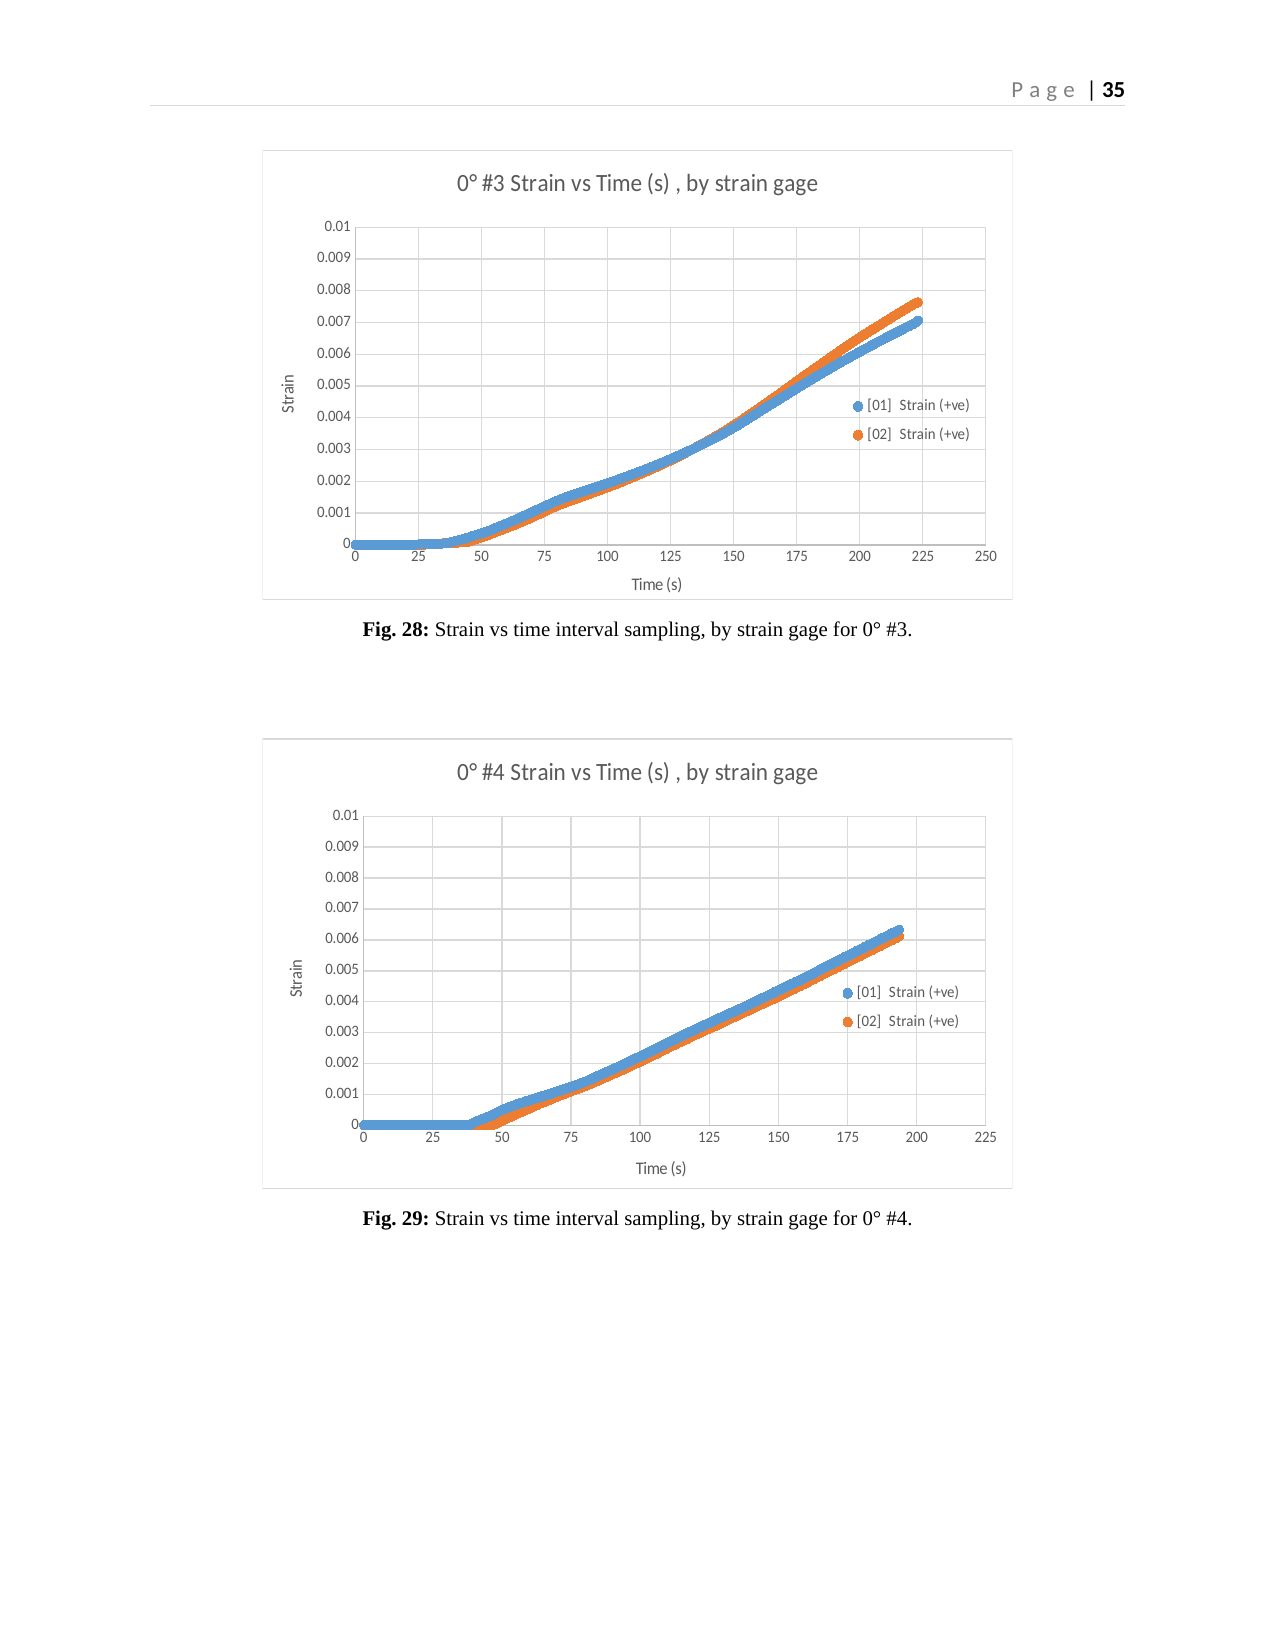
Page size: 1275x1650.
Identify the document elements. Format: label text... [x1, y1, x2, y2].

text Fig. 28: Strain vs time interval sampling, by strain gage for 0° #3. [150, 617, 1125, 641]
text Fig. 29: Strain vs time interval sampling, by strain gage for 0° #4. [150, 1206, 1125, 1229]
